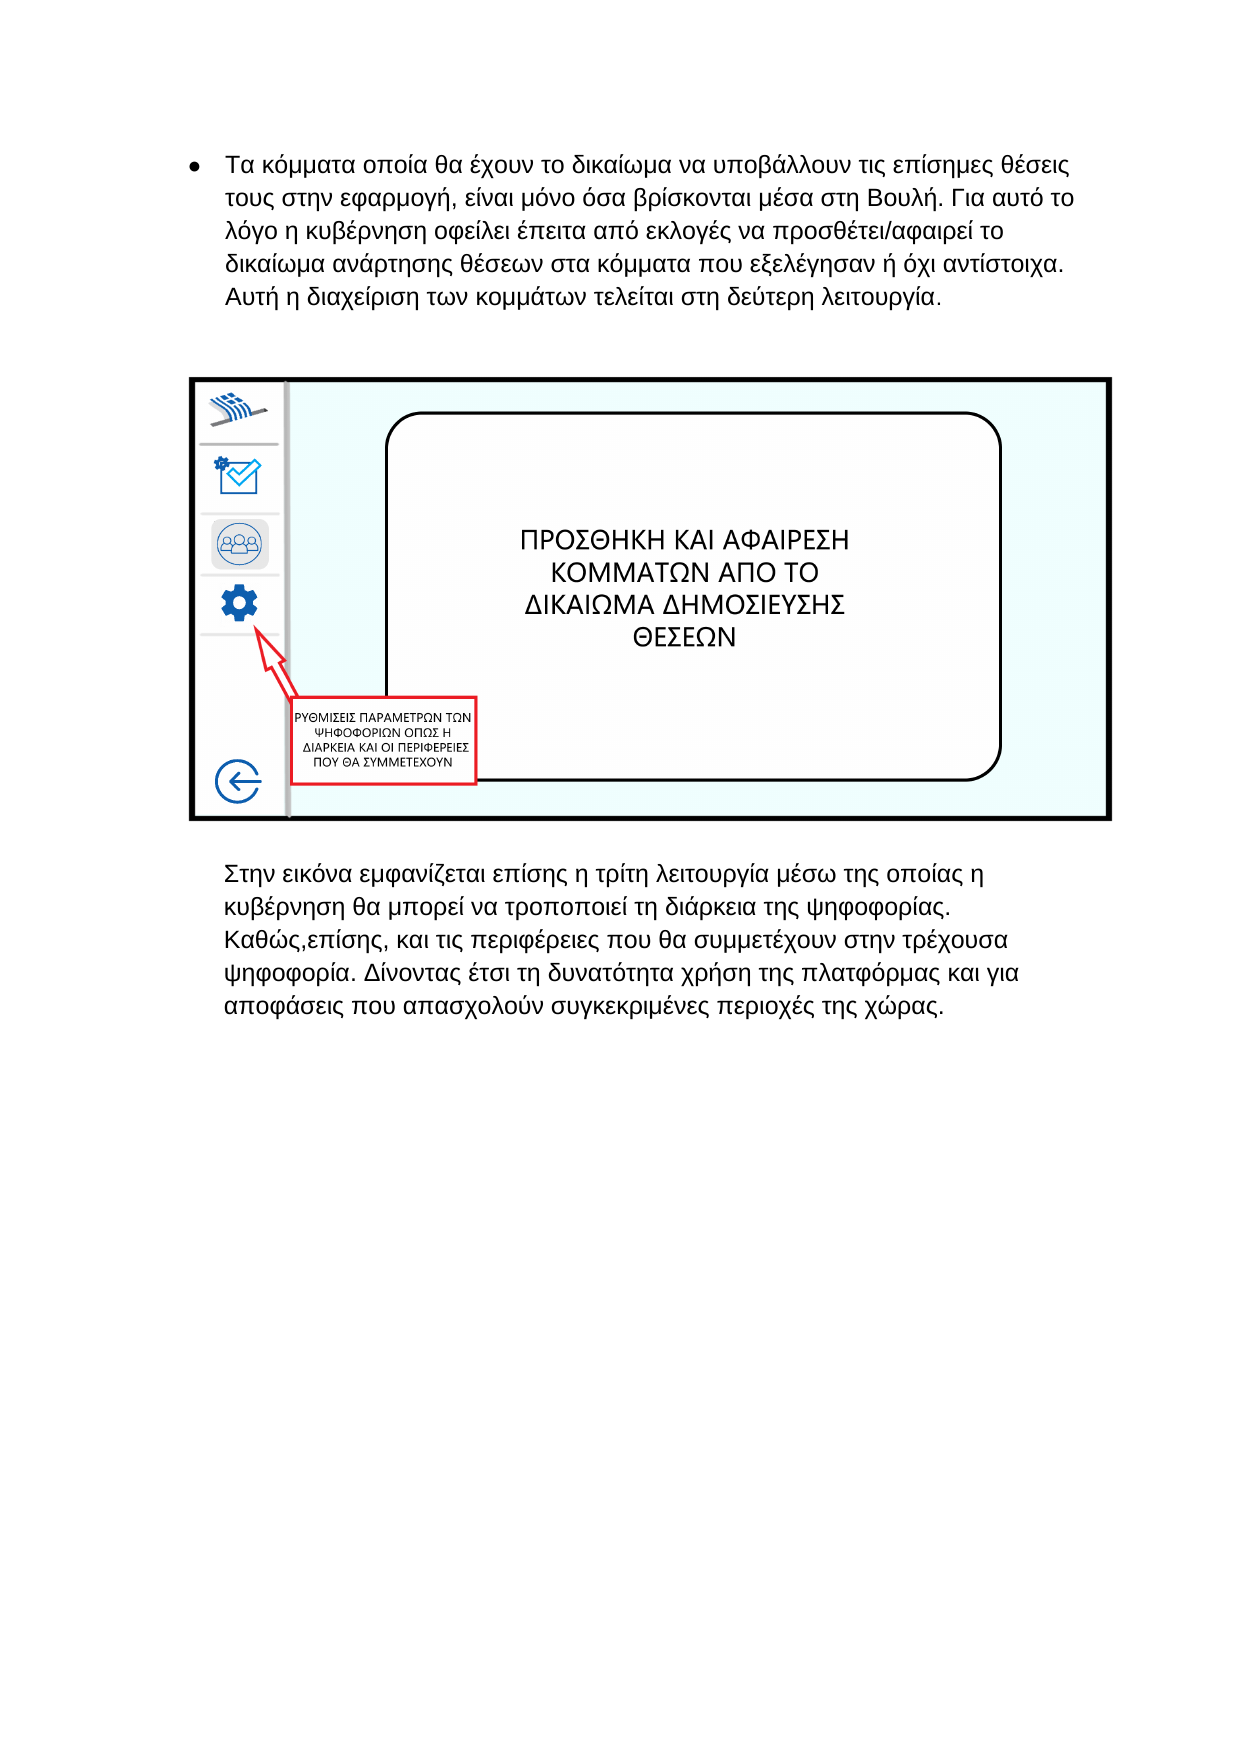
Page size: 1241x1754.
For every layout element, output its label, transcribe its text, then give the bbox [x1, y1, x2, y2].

picture [179, 375, 1117, 825]
text Στην εικόνα εμφανίζεται επίσης η τρίτη λειτουργία μέσω της οποίας η κυβέρνηση θα μπορεί να τροποποιεί τη διάρκεια της ψηφοφορίας. Καθώς,επίσης, και τις περιφέρειες που θα συμμετέχουν στην τρέχουσα ψηφοφορία. Δίνοντας έτσι τη δυνατότητα χρήση της πλατφόρμας και για αποφάσεις που απασχολούν συγκεκριμένες περιοχές της χώρας. [224, 858, 1090, 1019]
list Τα κόμματα οποία θα έχουν το δικαίωμα να υποβάλλουν τις επίσημες θέσεις τους στην εφαρμογή, είναι μόνο όσα βρίσκονται μέσα στη Βουλή. Για αυτό το λόγο η κυβέρνηση οφείλει έπειτα από εκλογές να προσθέτει/αφαιρεί το δικαίωμα ανάρτησης θέσεων στα κόμματα που εξελέγησαν ή όχι αντίστοιχα. Αυτή η διαχείριση των κομμάτων τελείται στη δεύτερη λειτουργία. [187, 150, 1090, 311]
